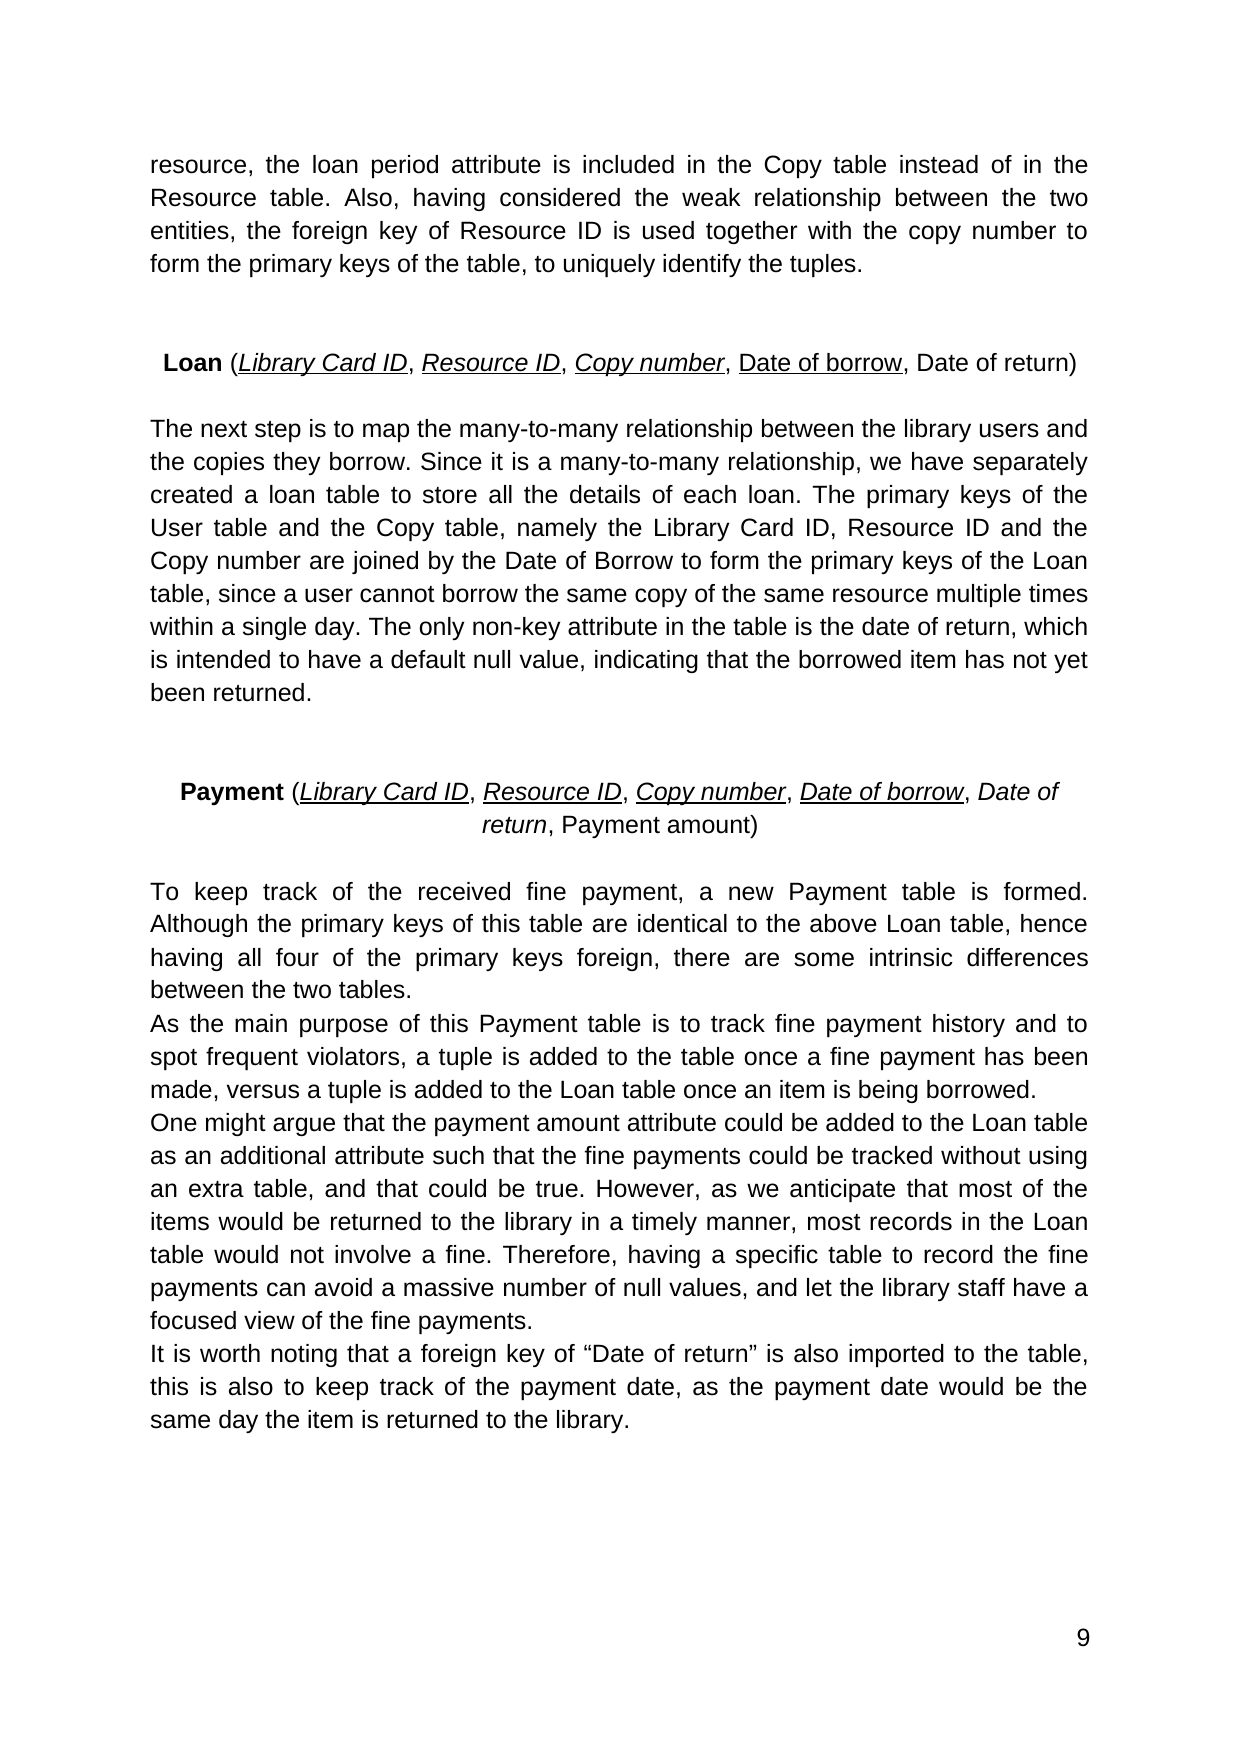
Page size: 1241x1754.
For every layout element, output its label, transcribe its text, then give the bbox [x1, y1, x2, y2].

text It is worth noting that a foreign key of “Date of return” is also imported to the table, this is also to keep track of the payment date, as the payment date would be the same day the item is returned to the library. [150, 1339, 1090, 1433]
text As the main purpose of this Payment table is to track fine payment history and to spot frequent violators, a tuple is added to the table once a fine payment has been made, versus a tuple is added to the Loan table once an item is being borrowed. [150, 1008, 1090, 1103]
text The next step is to map the many-to-many relationship between the library users and the copies they borrow. Since it is a many-to-many relationship, we have separately created a loan table to store all the details of each loan. The primary keys of the User table and the Copy table, namely the Library Card ID, Resource ID and the Copy number are joined by the Date of Borrow to form the primary keys of the Loan table, since a user cannot borrow the same copy of the same resource multiple times within a single day. The only non-key attribute in the table is the date of return, which is intended to have a default null value, indicating that the borrowed item has not yet been returned. [150, 414, 1090, 707]
text One might argue that the payment amount attribute could be added to the Loan table as an additional attribute such that the fine payments could be tracked without using an extra table, and that could be true. However, as we anticipate that most of the items would be returned to the library in a timely manner, most records in the Loan table would not involve a fine. Therefore, having a specific table to record the fine payments can avoid a massive number of null values, and let the library staff have a focused view of the fine payments. [150, 1108, 1090, 1334]
text Loan (Library Card ID, Resource ID, Copy number, Date of borrow, Date of return) [150, 348, 1090, 377]
text Payment (Library Card ID, Resource ID, Copy number, Date of borrow, Date of return, Payment amount) [150, 777, 1090, 839]
text To keep track of the received fine payment, a new Payment table is formed. Although the primary keys of this table are identical to the above Loan table, hence having all four of the primary keys foreign, there are some intrinsic differences between the two tables. [150, 876, 1090, 1004]
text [150, 150, 1090, 278]
